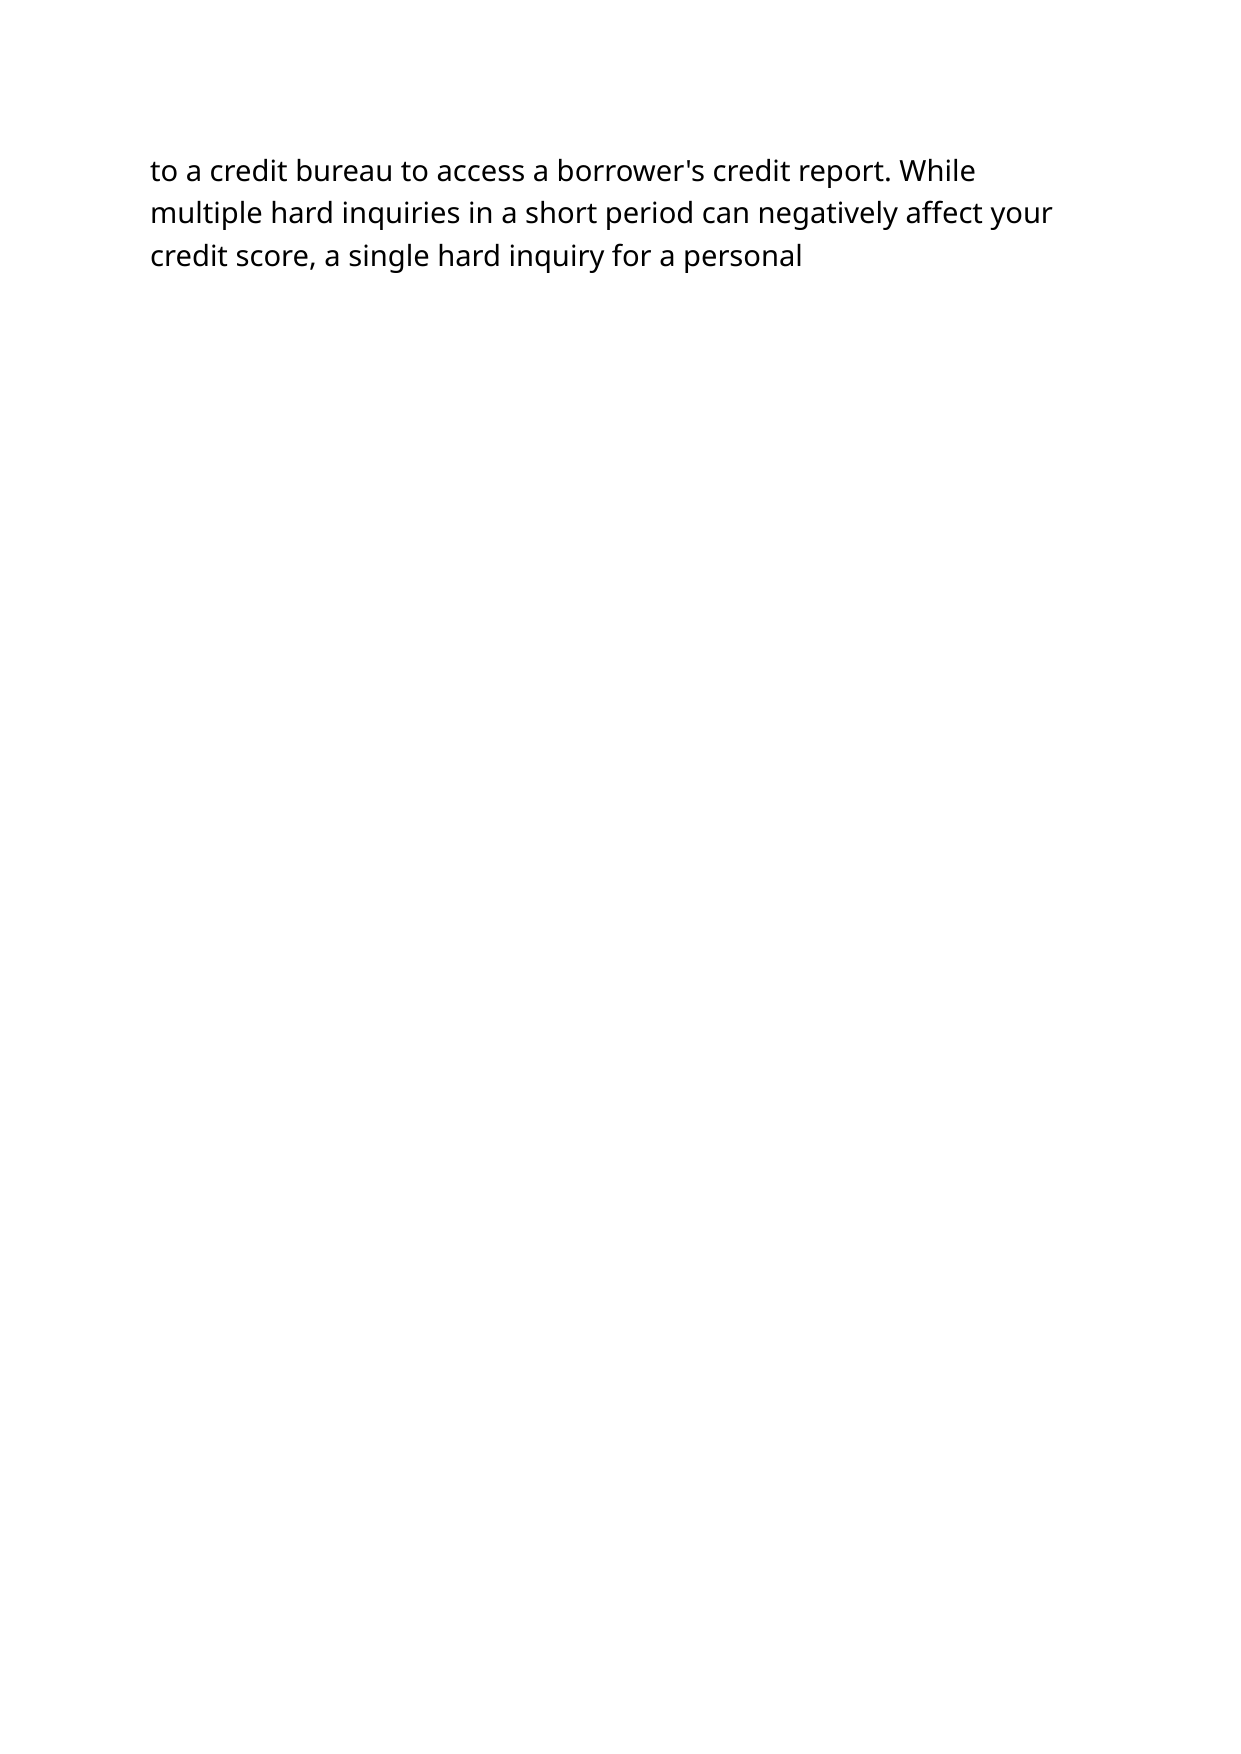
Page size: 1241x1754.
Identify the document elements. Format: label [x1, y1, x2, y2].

text [150, 150, 1090, 275]
